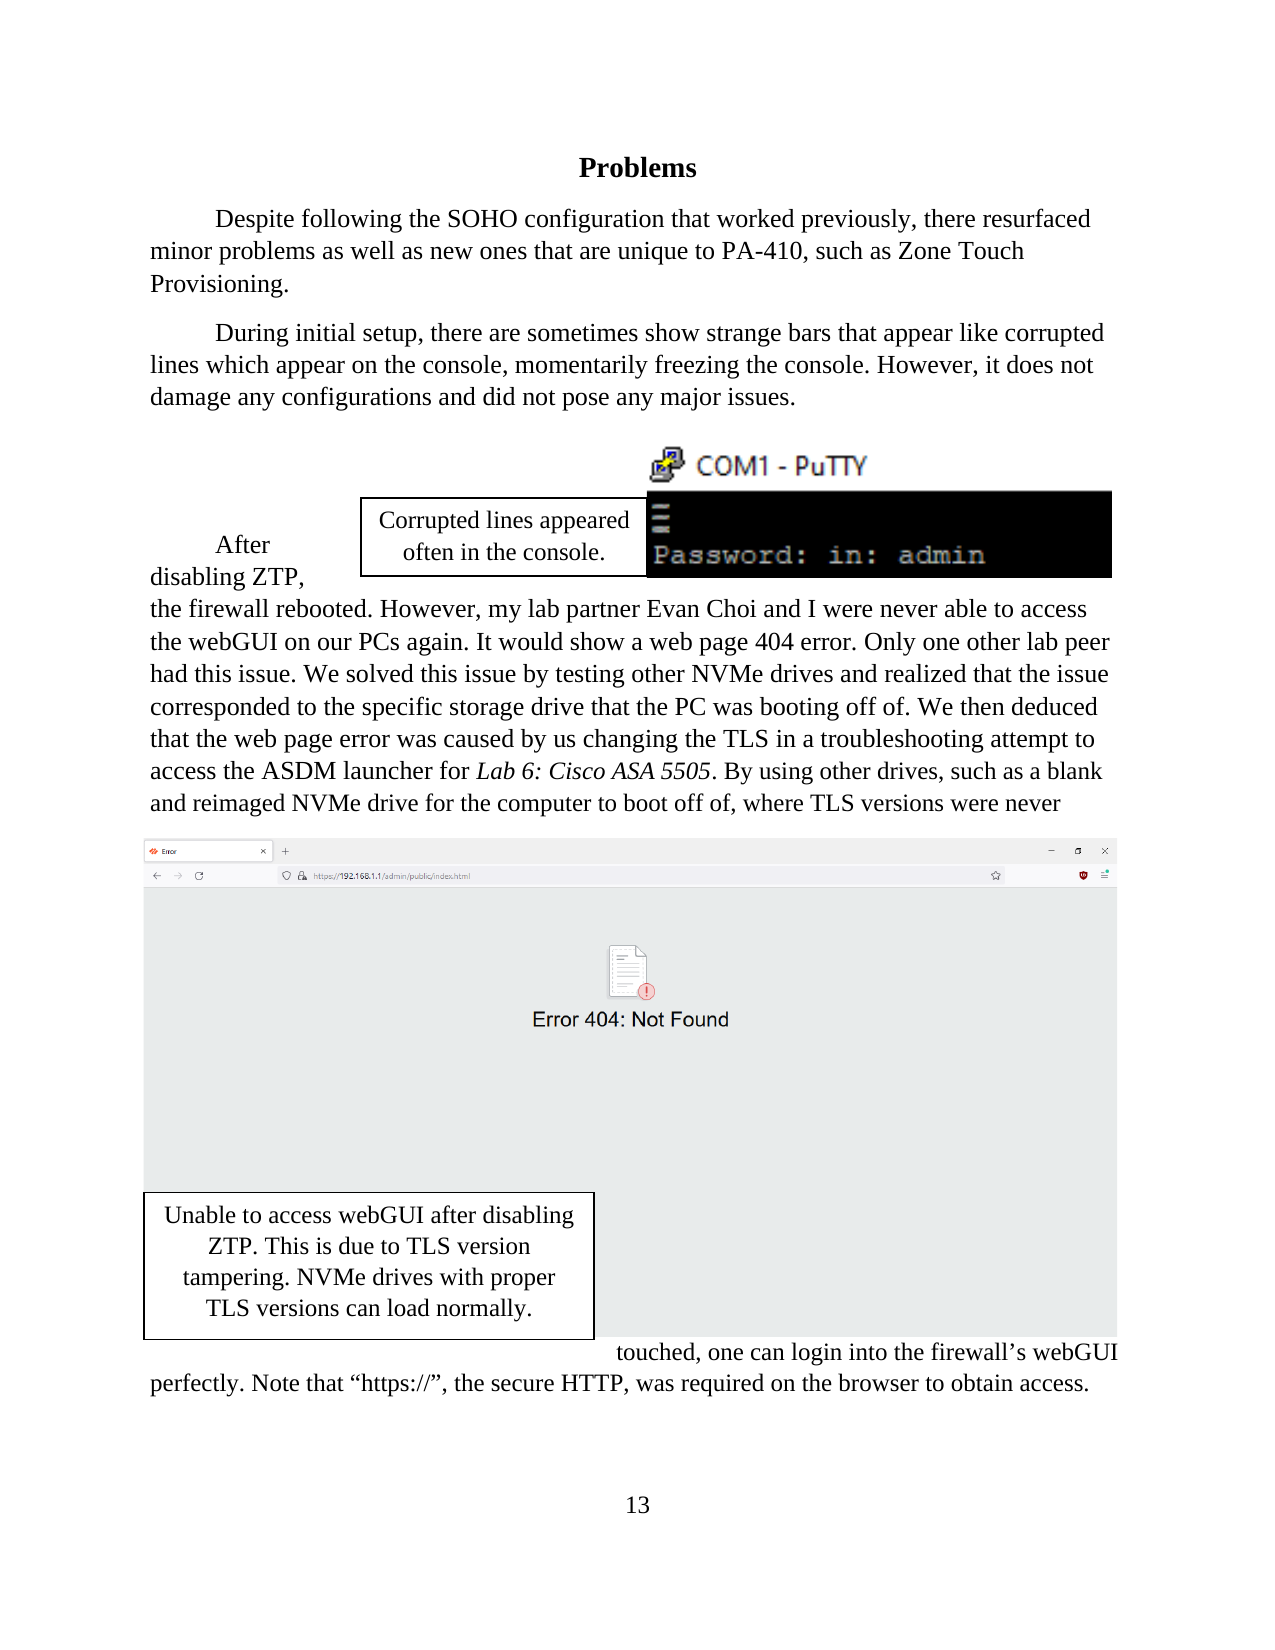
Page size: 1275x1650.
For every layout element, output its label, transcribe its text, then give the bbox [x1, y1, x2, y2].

picture [646, 442, 1112, 578]
picture [143, 838, 1118, 1337]
text During initial setup, there are sometimes show strange bars that appear like corrupted lines which appear on the console, momentarily freezing the console. However, it does not damage any configurations and did not pose any major issues. [150, 317, 1125, 411]
text Problems [150, 150, 1125, 183]
text Despite following the SOHO configuration that worked previously, there resurfaced minor problems as well as new ones that are unique to PA-410, such as Zone Touch Provisioning. [150, 203, 1125, 298]
